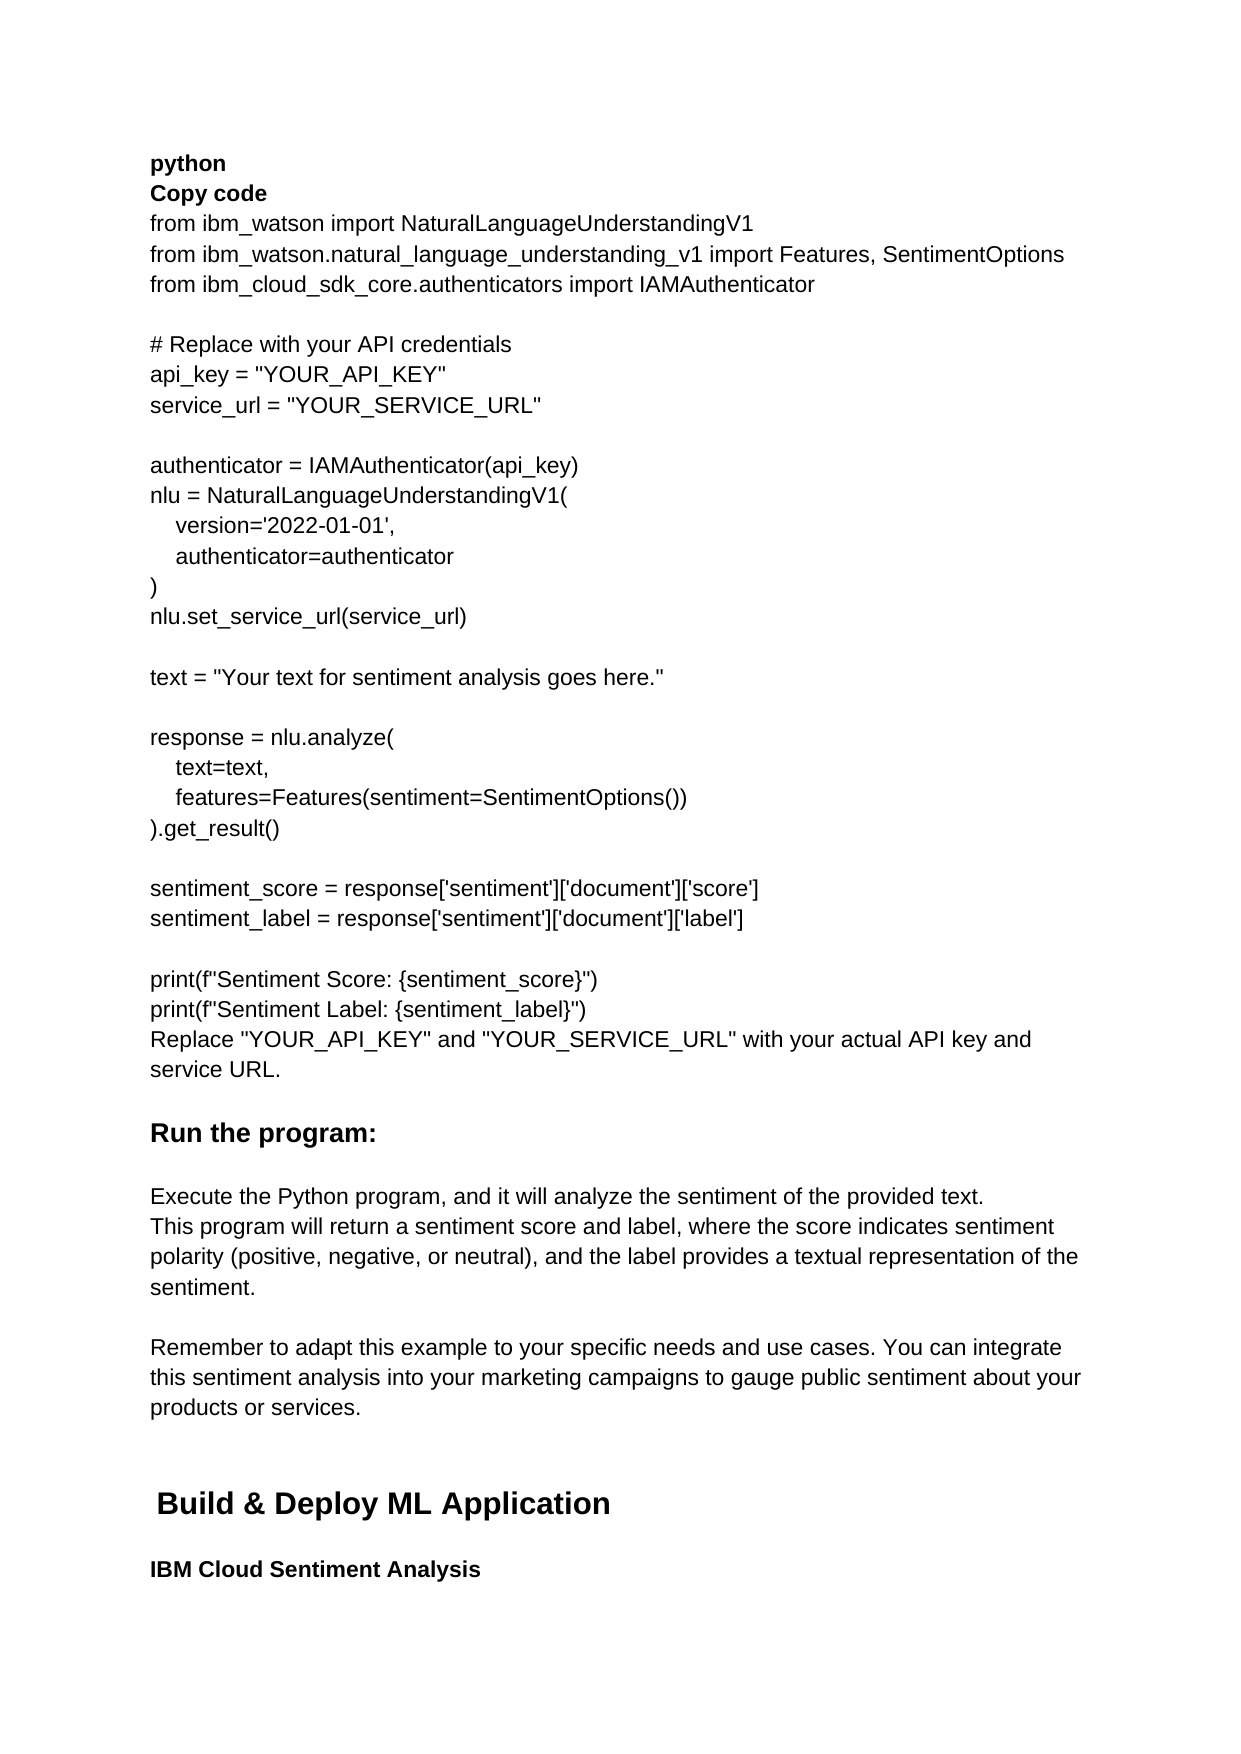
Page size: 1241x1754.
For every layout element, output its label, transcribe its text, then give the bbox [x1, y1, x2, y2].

text ).get_result() [150, 814, 1090, 841]
text service_url = "YOUR_SERVICE_URL" [150, 392, 1090, 418]
text Copy code [150, 180, 1090, 207]
text from ibm_watson import NaturalLanguageUnderstandingV1 [150, 210, 1090, 237]
text IBM Cloud Sentiment Analysis [150, 1556, 1090, 1583]
text python [150, 150, 1090, 176]
text Execute the Python program, and it will analyze the sentiment of the provided text. [150, 1183, 1090, 1209]
text ) [150, 573, 1090, 599]
text text=text, [150, 754, 1090, 781]
text Remember to adapt this example to your specific needs and use cases. You can integrate this sentiment analysis into your marketing campaigns to gauge public sentiment about your products or services. [150, 1334, 1090, 1421]
text api_key = "YOUR_API_KEY" [150, 361, 1090, 388]
text This program will return a sentiment score and label, where the score indicates sentiment polarity (positive, negative, or neutral), and the label provides a textual representation of the sentiment. [150, 1213, 1090, 1300]
text features=Features(sentiment=SentimentOptions()) [150, 784, 1090, 811]
text nlu.set_service_url(service_url) [150, 603, 1090, 629]
text version='2022-01-01', [150, 512, 1090, 539]
text authenticator = IAMAuthenticator(api_key) [150, 452, 1090, 478]
text print(f"Sentiment Label: {sentiment_label}") [150, 996, 1090, 1022]
text text = "Your text for sentiment analysis goes here." [150, 663, 1090, 690]
text authenticator=authenticator [150, 543, 1090, 569]
text Build & Deploy ML Application [150, 1485, 1090, 1521]
text # Replace with your API credentials [150, 331, 1090, 358]
text sentiment_label = response['sentiment']['document']['label'] [150, 905, 1090, 932]
text Replace "YOUR_API_KEY" and "YOUR_SERVICE_URL" with your actual API key and service URL. [150, 1026, 1090, 1083]
text response = nlu.analyze( [150, 724, 1090, 750]
text sentiment_score = response['sentiment']['document']['score'] [150, 875, 1090, 901]
text nlu = NaturalLanguageUnderstandingV1( [150, 482, 1090, 509]
text print(f"Sentiment Score: {sentiment_score}") [150, 966, 1090, 992]
text from ibm_cloud_sdk_core.authenticators import IAMAuthenticator [150, 271, 1090, 297]
text from ibm_watson.natural_language_understanding_v1 import Features, SentimentOptions [150, 241, 1090, 267]
text Run the program: [150, 1117, 1090, 1148]
